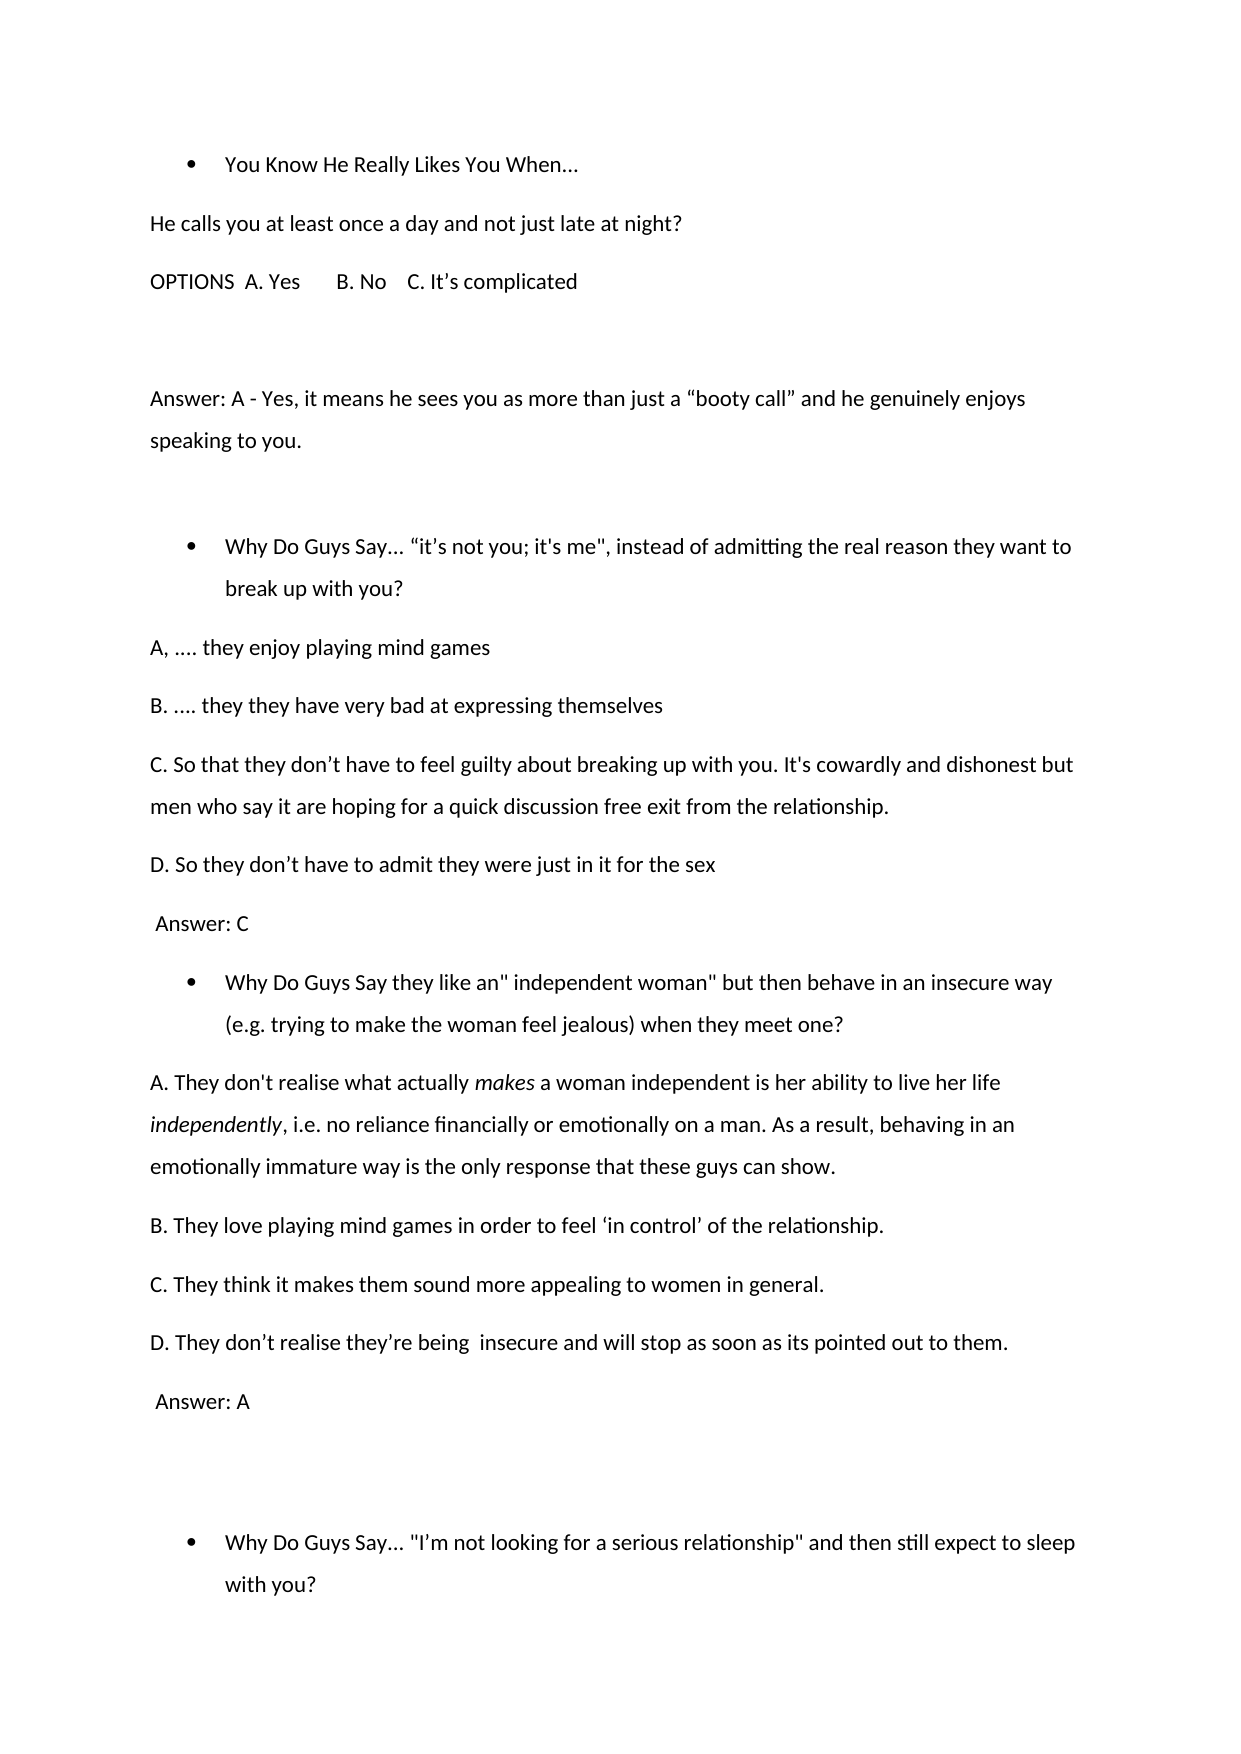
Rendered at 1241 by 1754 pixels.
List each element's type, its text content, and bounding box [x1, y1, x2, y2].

text Answer: A [150, 1387, 1090, 1415]
list Why Do Guys Say... “it’s not you; it's me", instead of admitting the real reason they want to break up with you? [187, 532, 1090, 602]
list You Know He Really Likes You When... [187, 150, 1090, 178]
text B. .... they they have very bad at expressing themselves [150, 691, 1090, 719]
text D. They don’t realise they’re being insecure and will stop as soon as its pointed out to them. [150, 1328, 1090, 1356]
text A, .... they enjoy playing mind games [150, 633, 1090, 661]
text A. They don't realise what actually makes a woman independent is her ability to live her life independently, i.e. no reliance financially or emotionally on a man. As a result, behaving in an emotionally immature way is the only response that these guys can show. [150, 1068, 1090, 1181]
list Why Do Guys Say... "I’m not looking for a serious relationship" and then still expect to sleep with you? [187, 1528, 1090, 1598]
list Why Do Guys Say they like an" independent woman" but then behave in an insecure way (e.g. trying to make the woman feel jealous) when they meet one? [187, 968, 1090, 1038]
text Answer: C [150, 909, 1090, 937]
text C. They think it makes them sound more appealing to women in general. [150, 1270, 1090, 1298]
text C. So that they don’t have to feel guilty about breaking up with you. It's cowardly and dishonest but men who say it are hoping for a quick discussion free exit from the relationship. [150, 750, 1090, 820]
text OPTIONS A. Yes B. No C. It’s complicated [150, 267, 1090, 295]
text B. They love playing mind games in order to feel ‘in control’ of the relationship. [150, 1211, 1090, 1239]
text He calls you at least once a day and not just late at night? [150, 209, 1090, 237]
text Answer: A - Yes, it means he sees you as more than just a “booty call” and he genuinely enjoys speaking to you. [150, 384, 1090, 454]
text D. So they don’t have to admit they were just in it for the sex [150, 851, 1090, 879]
